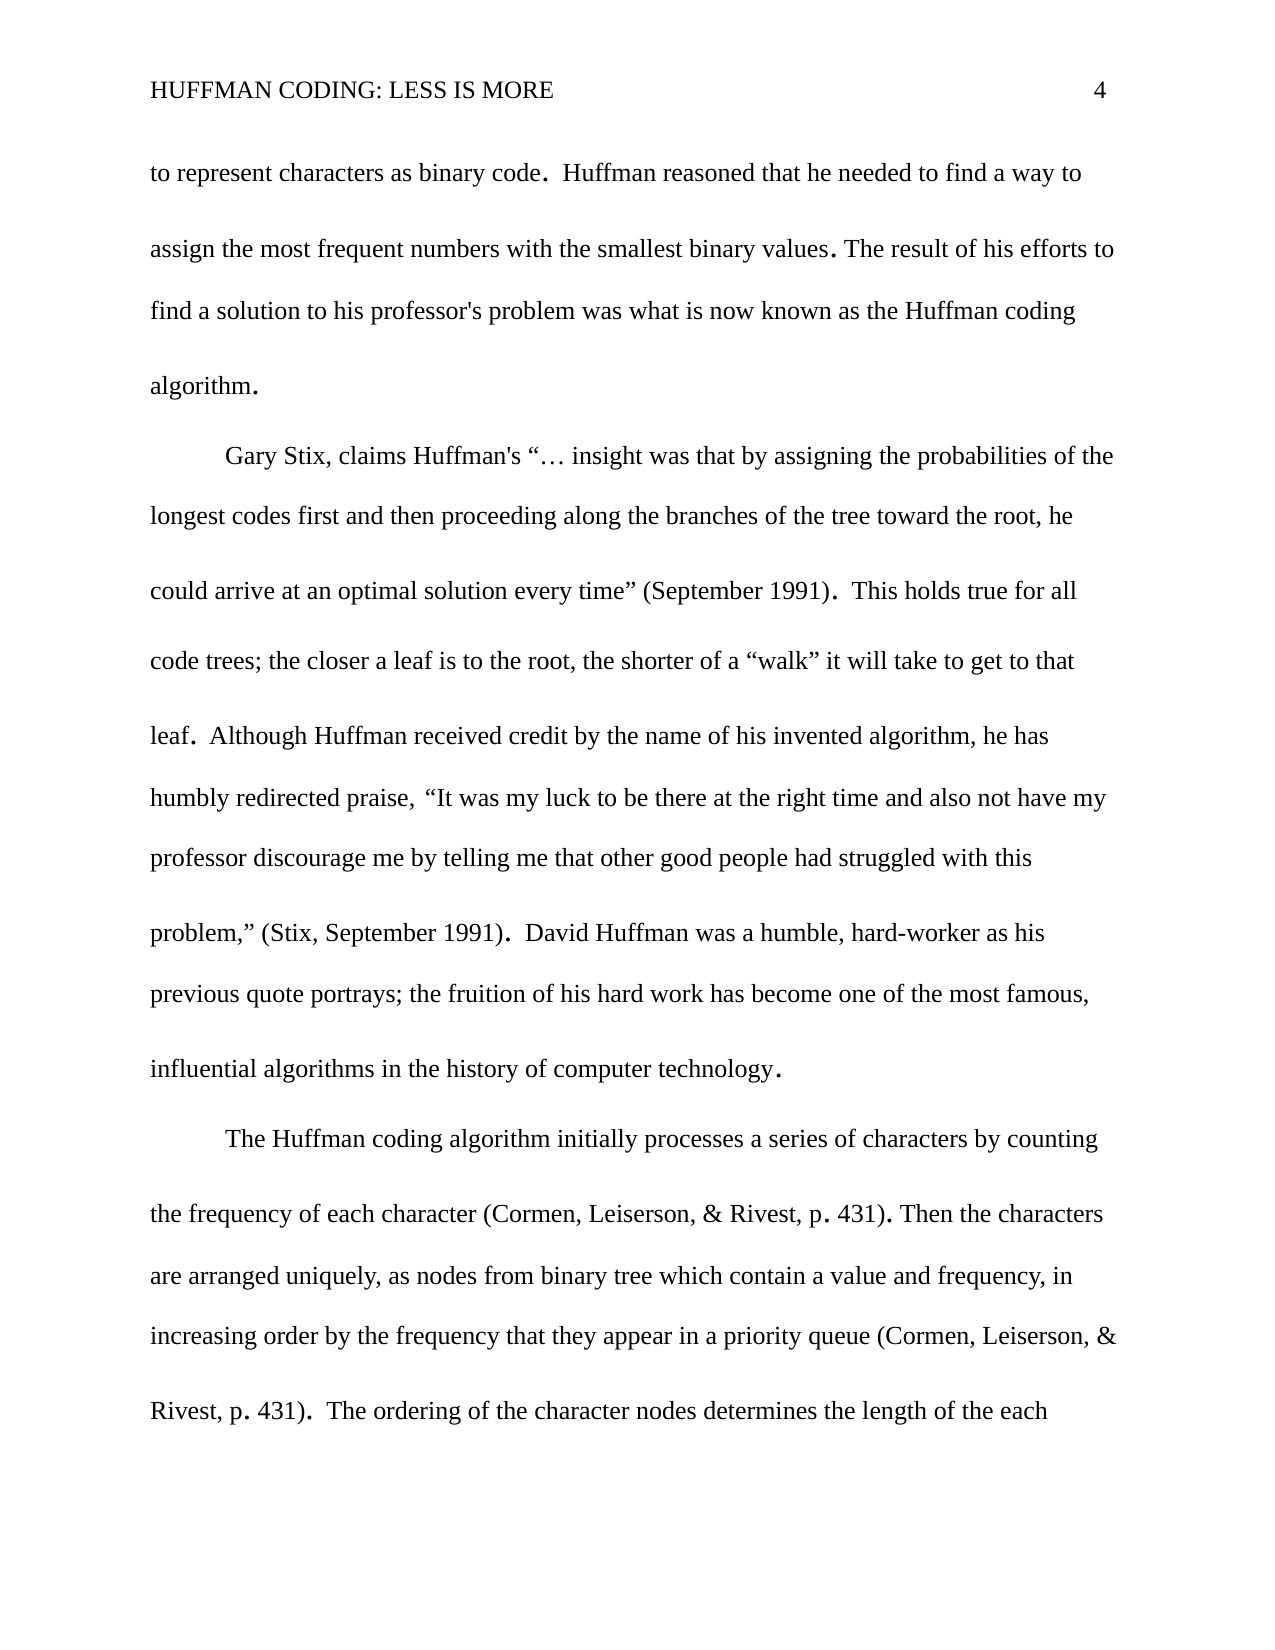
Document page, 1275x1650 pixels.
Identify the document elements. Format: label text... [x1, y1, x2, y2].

text Gary Stix, claims Huffman's “… insight was that by assigning the probabilities of the longest codes first and then proceeding along the branches of the tree toward the root, he could arrive at an optimal solution every time” (September 1991). This holds true for all code trees; the closer a leaf is to the root, the shorter of a “walk” it will take to get to that leaf. Although Huffman received credit by the name of his invented algorithm, he has humbly redirected praise, “It was my luck to be there at the right time and also not have my professor discourage me by telling me that other good people had struggled with this problem,” (Stix, September 1991). David Huffman was a humble, hard-worker as his previous quote portrays; the fruition of his hard work has become one of the most famous, influential algorithms in the history of computer technology. [150, 440, 1125, 1085]
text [150, 1123, 1125, 1427]
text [150, 150, 1125, 402]
